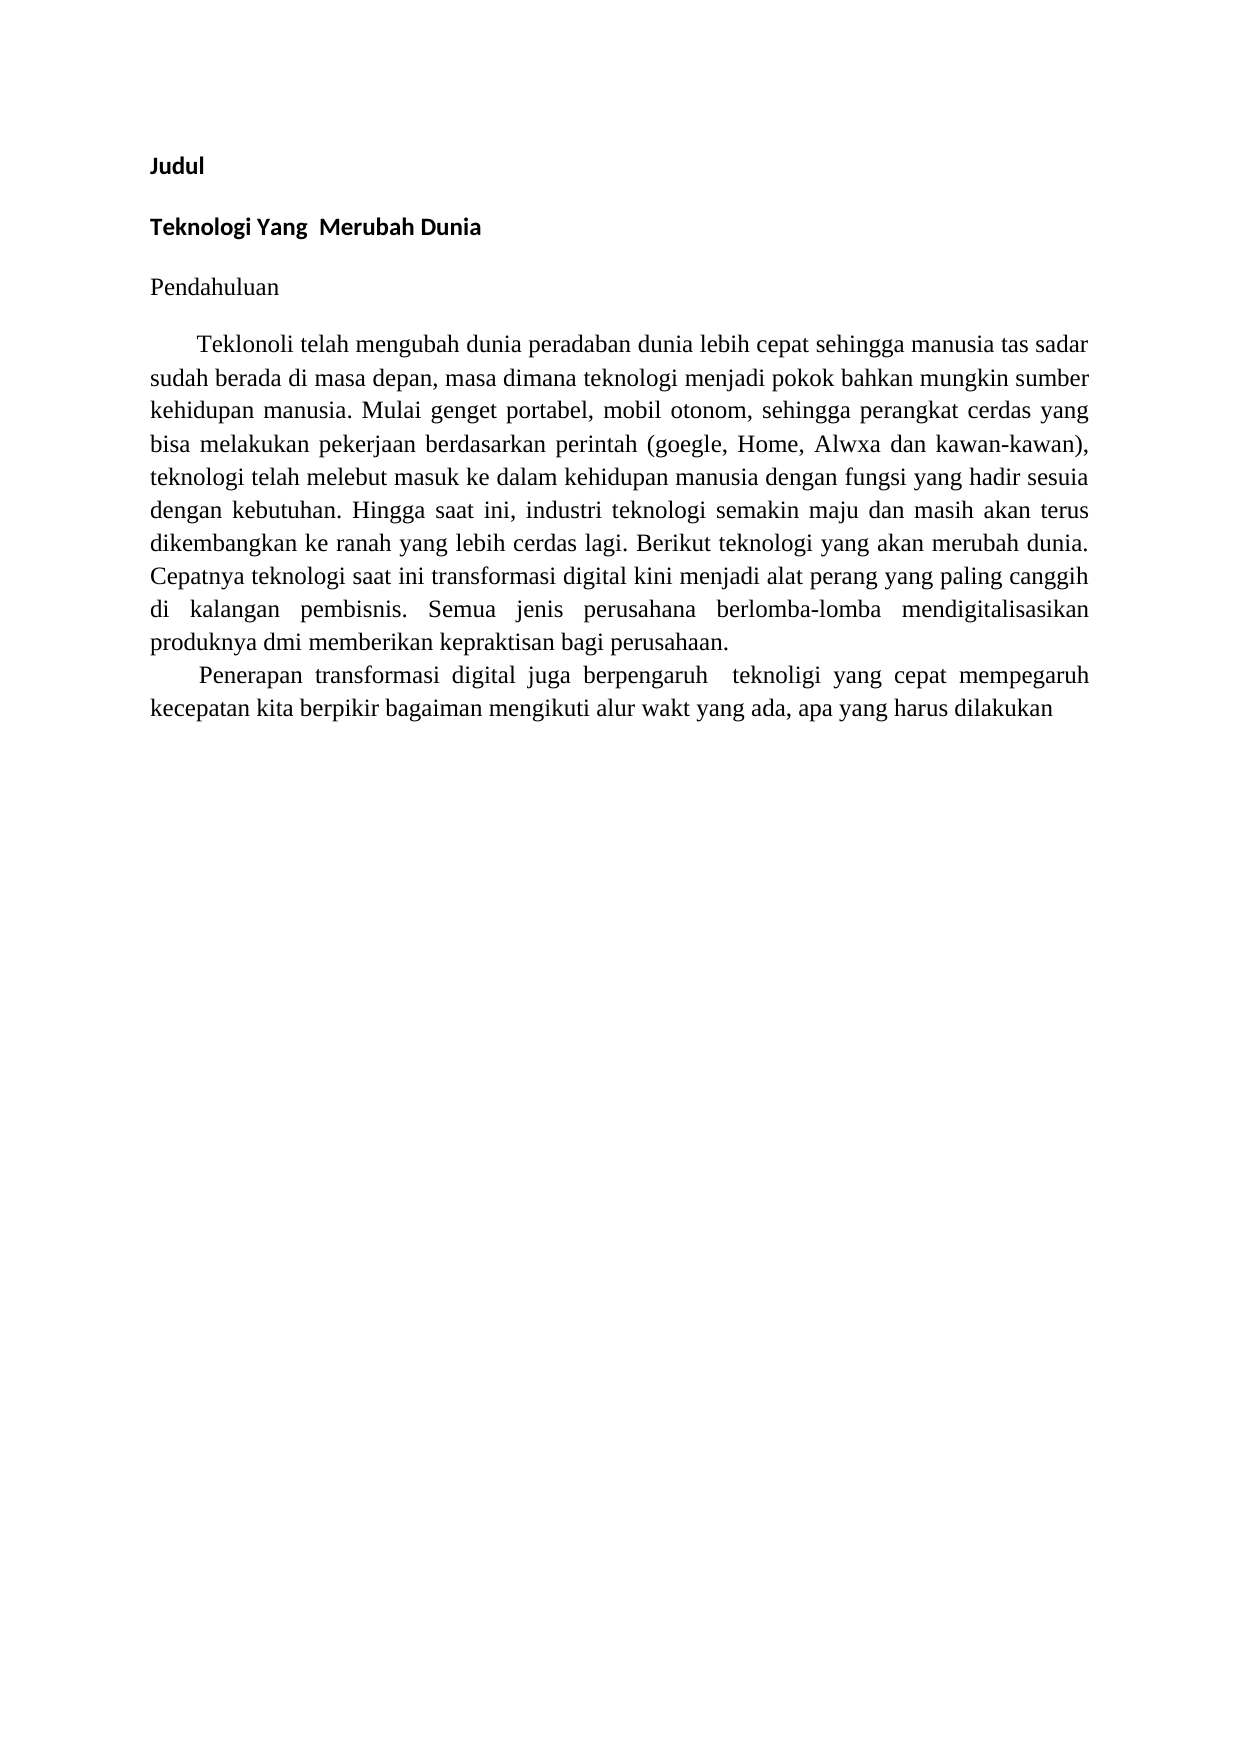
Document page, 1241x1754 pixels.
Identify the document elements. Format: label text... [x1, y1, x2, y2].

text Penerapan transformasi digital juga berpengaruh teknoligi yang cepat mempegaruh kecepatan kita berpikir bagaiman mengikuti alur wakt yang ada, apa yang harus dilakukan [150, 660, 1090, 722]
text Pendahuluan [150, 272, 1090, 301]
text Teklonoli telah mengubah dunia peradaban dunia lebih cepat sehingga manusia tas sadar sudah berada di masa depan, masa dimana teknologi menjadi pokok bahkan mungkin sumber kehidupan manusia. Mulai genget portabel, mobil otonom, sehingga perangkat cerdas yang bisa melakukan pekerjaan berdasarkan perintah (goegle, Home, Alwxa dan kawan-kawan), teknologi telah melebut masuk ke dalam kehidupan manusia dengan fungsi yang hadir sesuia dengan kebutuhan. Hingga saat ini, industri teknologi semakin maju dan masih akan terus dikembangkan ke ranah yang lebih cerdas lagi. Berikut teknologi yang akan merubah dunia. Cepatnya teknologi saat ini transformasi digital kini menjadi alat perang yang paling canggih di kalangan pembisnis. Semua jenis perusahana berlomba-lomba mendigitalisasikan produknya dmi memberikan kepraktisan bagi perusahaan. [150, 329, 1090, 656]
text Teknologi Yang Merubah Dunia [150, 211, 1090, 242]
text Judul [150, 150, 1090, 181]
